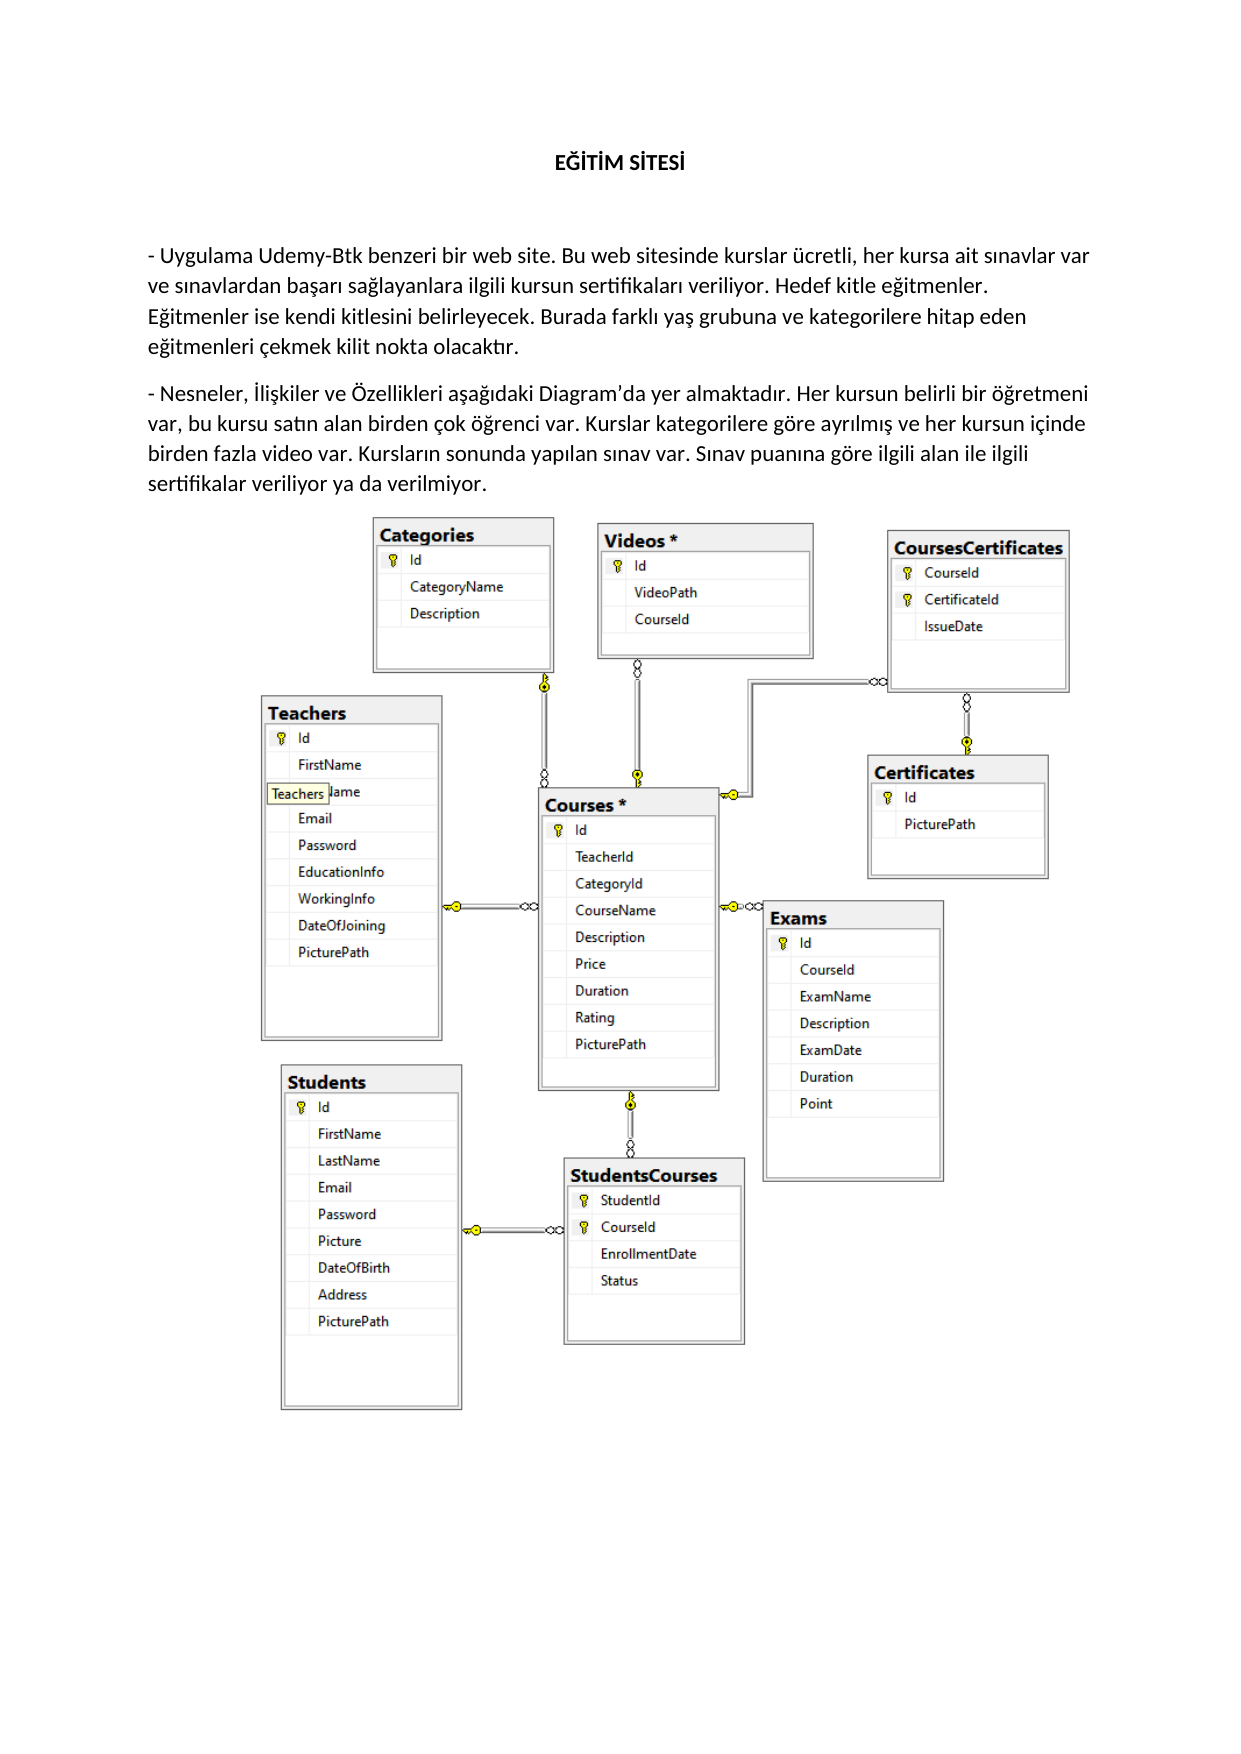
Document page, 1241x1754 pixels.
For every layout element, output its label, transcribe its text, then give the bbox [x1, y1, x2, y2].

text - Uygulama Udemy-Btk benzeri bir web site. Bu web sitesinde kurslar ücretli, her kursa ait sınavlar var ve sınavlardan başarı sağlayanlara ilgili kursun sertifikaları veriliyor. Hedef kitle eğitmenler. Eğitmenler ise kendi kitlesini belirleyecek. Burada farklı yaş grubuna ve kategorilere hitap eden eğitmenleri çekmek kilit nokta olacaktır. [148, 241, 1093, 360]
text - Nesneler, İlişkiler ve Özellikleri aşağıdaki Diagram’da yer almaktadır. Her kursun belirli bir öğretmeni var, bu kursu satın alan birden çok öğrenci var. Kurslar kategorilere göre ayrılmış ve her kursun içinde birden fazla video var. Kursların sonunda yapılan sınav var. Sınav puanına göre ilgili alan ile ilgili sertifikalar veriliyor ya da verilmiyor. [148, 379, 1093, 497]
picture [147, 516, 1092, 1423]
text EĞİTİM SİTESİ [148, 148, 1093, 176]
